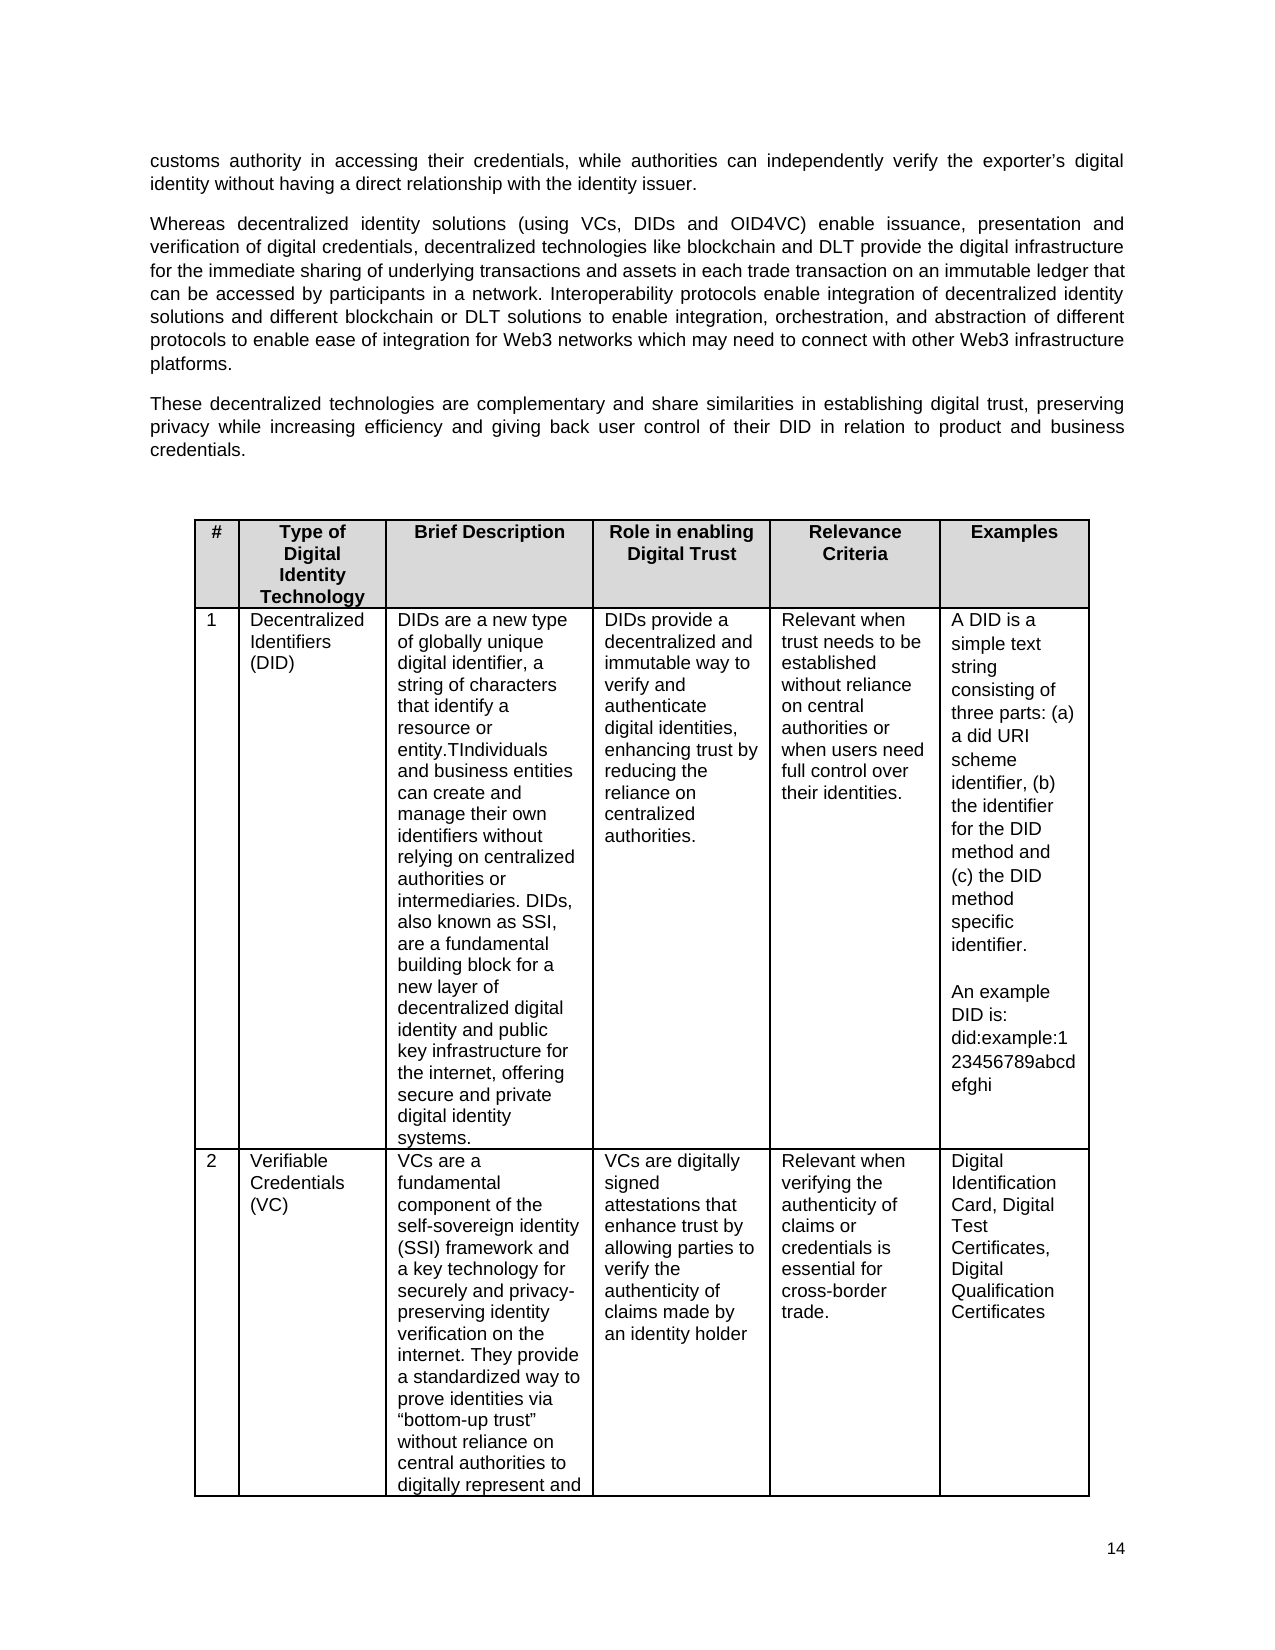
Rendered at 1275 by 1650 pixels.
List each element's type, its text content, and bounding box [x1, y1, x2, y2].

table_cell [771, 1150, 939, 1495]
table_cell DIDs provide a decentralized and immutable way to verify and authenticate digital identities, enhancing trust by reducing the reliance on centralized authorities. [594, 609, 769, 1148]
table_header Type of Digital Identity Technology [240, 521, 385, 607]
table_cell 1 [196, 609, 238, 1148]
table_header Role in enabling Digital Trust [594, 521, 769, 607]
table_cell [594, 1150, 769, 1495]
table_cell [240, 1150, 385, 1495]
table_header Examples [941, 521, 1088, 607]
table_cell Decentralized Identifiers (DID) [240, 609, 385, 1148]
table_cell Relevant when trust needs to be established without reliance on central authorities or when users need full control over their identities. [771, 609, 939, 1148]
table_cell DIDs are a new type of globally unique digital identifier, a string of characters that identify a resource or entity.TIndividuals and business entities can create and manage their own identifiers without relying on centralized authorities or intermediaries. DIDs, also known as SSI, are a fundamental building block for a new layer of decentralized digital identity and public key infrastructure for the internet, offering secure and private digital identity systems. [387, 609, 592, 1148]
table_header # [196, 521, 238, 607]
text Whereas decentralized identity solutions (using VCs, DIDs and OID4VC) enable issuance, presentation and verification of digital credentials, decentralized technologies like blockchain and DLT provide the digital infrastructure for the immediate sharing of underlying transactions and assets in each trade transaction on an immutable ledger that can be accessed by participants in a network. Interoperability protocols enable integration of decentralized identity solutions and different blockchain or DLT solutions to enable integration, orchestration, and abstraction of different protocols to enable ease of integration for Web3 networks which may need to connect with other Web3 infrastructure platforms. [150, 213, 1125, 374]
table_cell A DID is a simple text string consisting of three parts: (a) a did URI scheme identifier, (b) the identifier for the DID method and (c) the DID method specific identifier. An example DID is: did:example:123456789abcdefghi [941, 609, 1088, 1148]
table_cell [387, 1150, 592, 1495]
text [150, 150, 1125, 195]
table_header Brief Description [387, 521, 592, 607]
table_header Relevance Criteria [771, 521, 939, 607]
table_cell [941, 1150, 1088, 1495]
table_cell 2 [196, 1150, 238, 1495]
text These decentralized technologies are complementary and share similarities in establishing digital trust, preserving privacy while increasing efficiency and giving back user control of their DID in relation to product and business credentials. [150, 392, 1125, 460]
